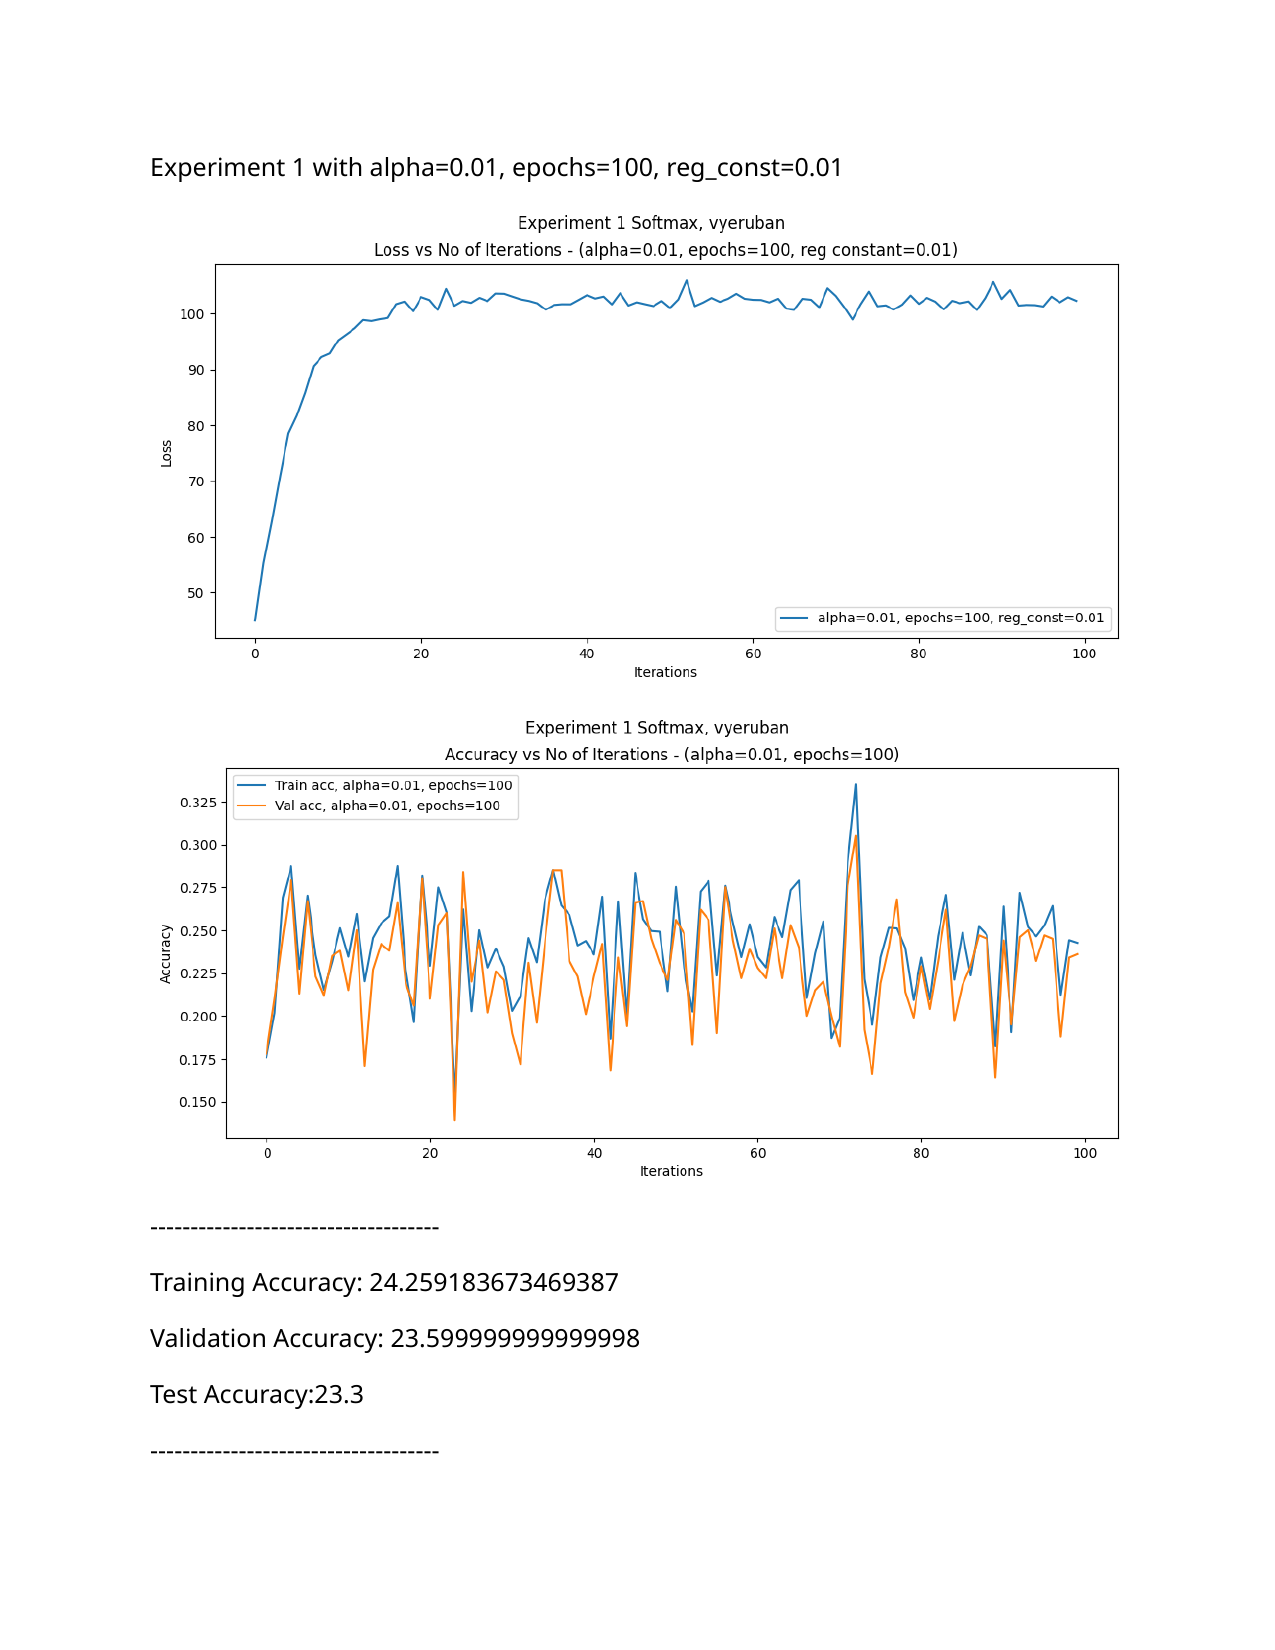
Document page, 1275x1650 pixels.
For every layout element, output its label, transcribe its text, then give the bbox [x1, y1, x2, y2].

picture [150, 205, 1125, 689]
text Training Accuracy: 24.259183673469387 [150, 1265, 1125, 1299]
picture [150, 710, 1125, 1188]
text Test Accuracy:23.3 [150, 1376, 1125, 1411]
text ------------------------------------ [150, 1209, 1125, 1243]
text Experiment 1 with alpha=0.01, epochs=100, reg_const=0.01 [150, 150, 1125, 184]
text Validation Accuracy: 23.599999999999998 [150, 1321, 1125, 1355]
text ------------------------------------ [150, 1432, 1125, 1466]
